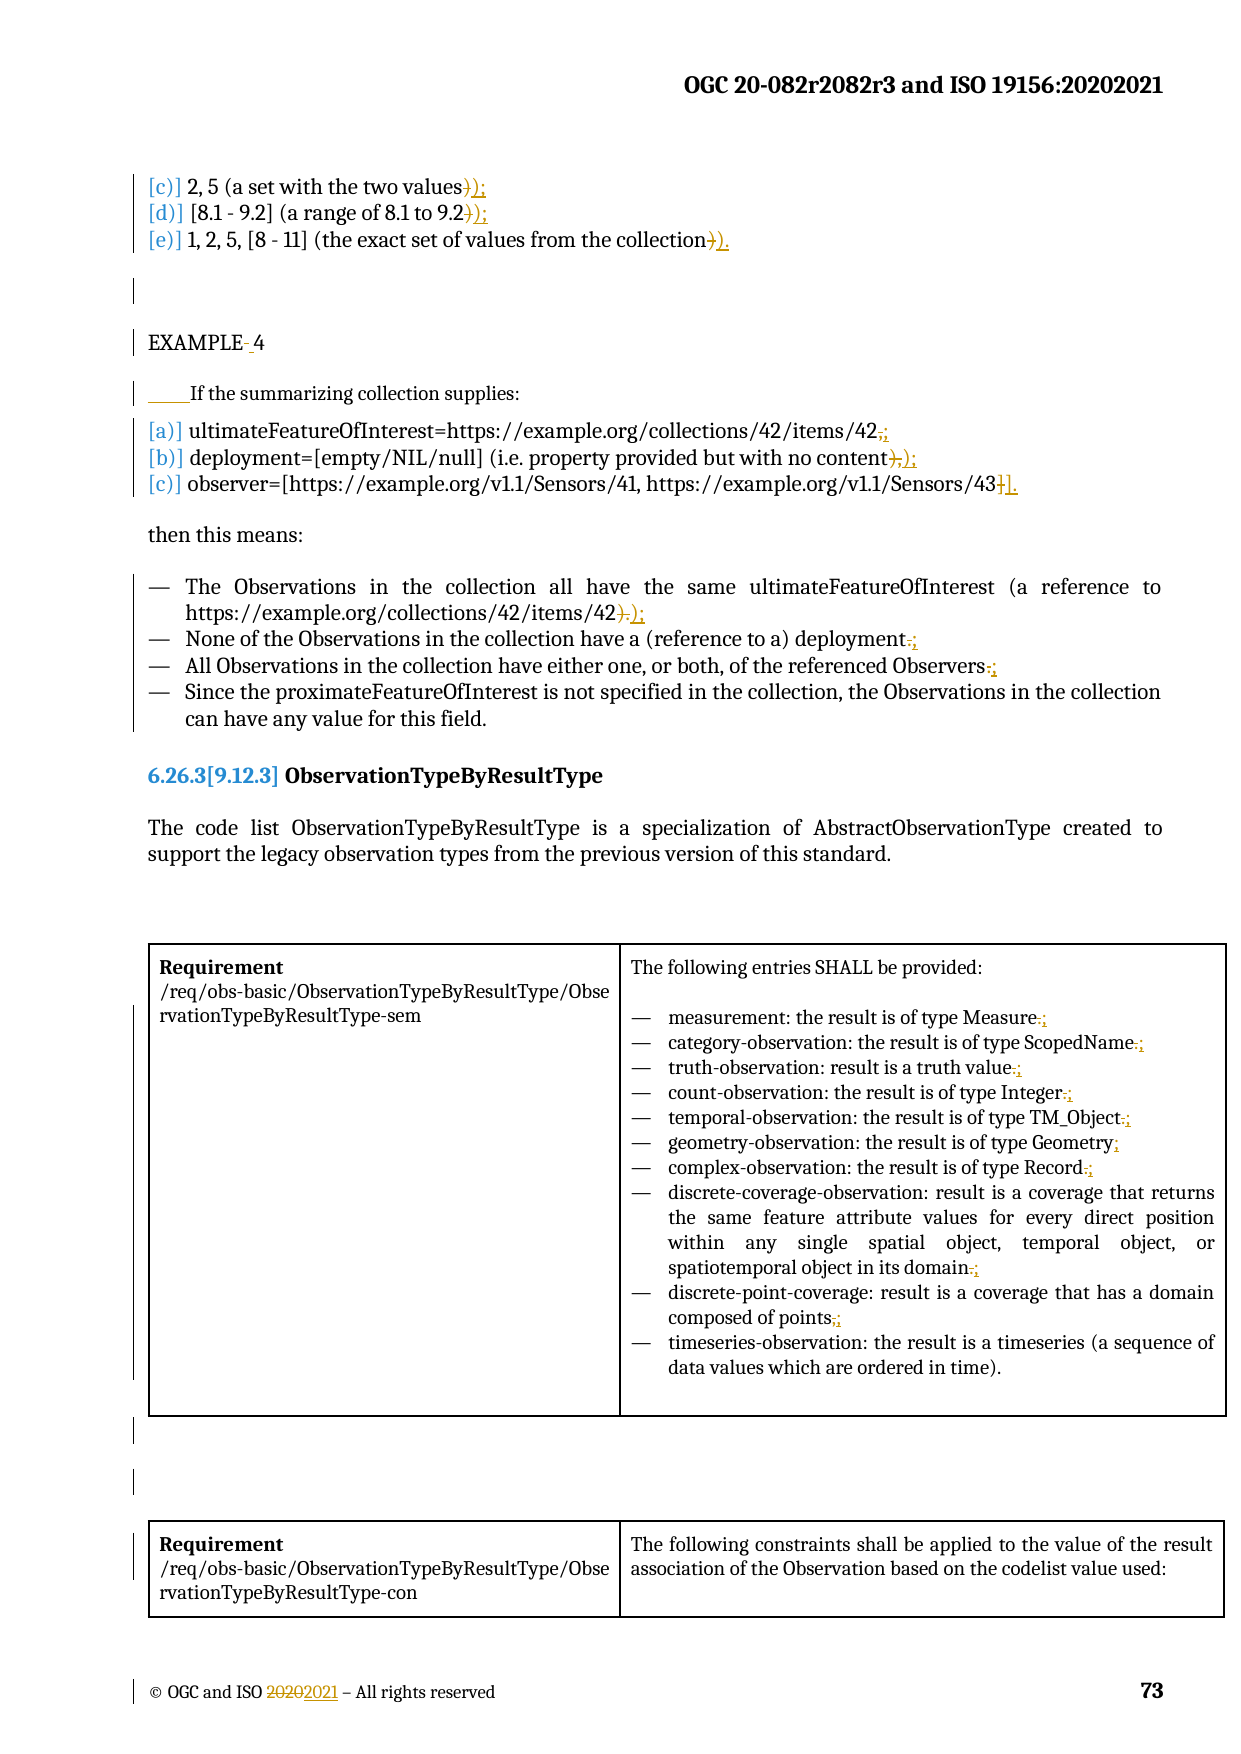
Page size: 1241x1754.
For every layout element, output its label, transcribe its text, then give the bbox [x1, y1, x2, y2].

list 2, 5 (a set with the two values [148, 174, 1163, 200]
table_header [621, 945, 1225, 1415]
list The Observations in the collection all have the same ultimateFeatureOfInterest (a reference to https://example.org/collections/42/items/42 [148, 573, 1163, 626]
list 1, 2, 5, [8 - 11] (the exact set of values from the collection [148, 227, 1163, 253]
list deployment=[empty/NIL/null] (i.e. property provided but with no content [148, 444, 1163, 471]
list ultimateFeatureOfInterest=https://example.org/collections/42/items/42 [148, 418, 1163, 444]
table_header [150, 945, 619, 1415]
text EXAMPLE4 [148, 329, 1163, 356]
list [8.1 - 9.2] (a range of 8.1 to 9.2 [148, 200, 1163, 227]
list None of the Observations in the collection have a (reference to a) deployment [148, 626, 1163, 653]
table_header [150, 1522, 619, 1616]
text then this means: [148, 522, 1163, 548]
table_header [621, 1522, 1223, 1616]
list All Observations in the collection have either one, or both, of the referenced Observers [148, 653, 1163, 679]
subtitle ObservationTypeByResultType [148, 763, 1163, 789]
text If the summarizing collection supplies: [148, 381, 1163, 406]
list Since the proximateFeatureOfInterest is not specified in the collection, the Observations in the collection can have any value for this field. [148, 679, 1163, 732]
list observer=[https://example.org/v1.1/Sensors/41, https://example.org/v1.1/Sensors/43 [148, 471, 1163, 497]
text The code list ObservationTypeByResultType is a specialization of AbstractObservationType created to support the legacy observation types from the previous version of this standard. [148, 814, 1163, 867]
